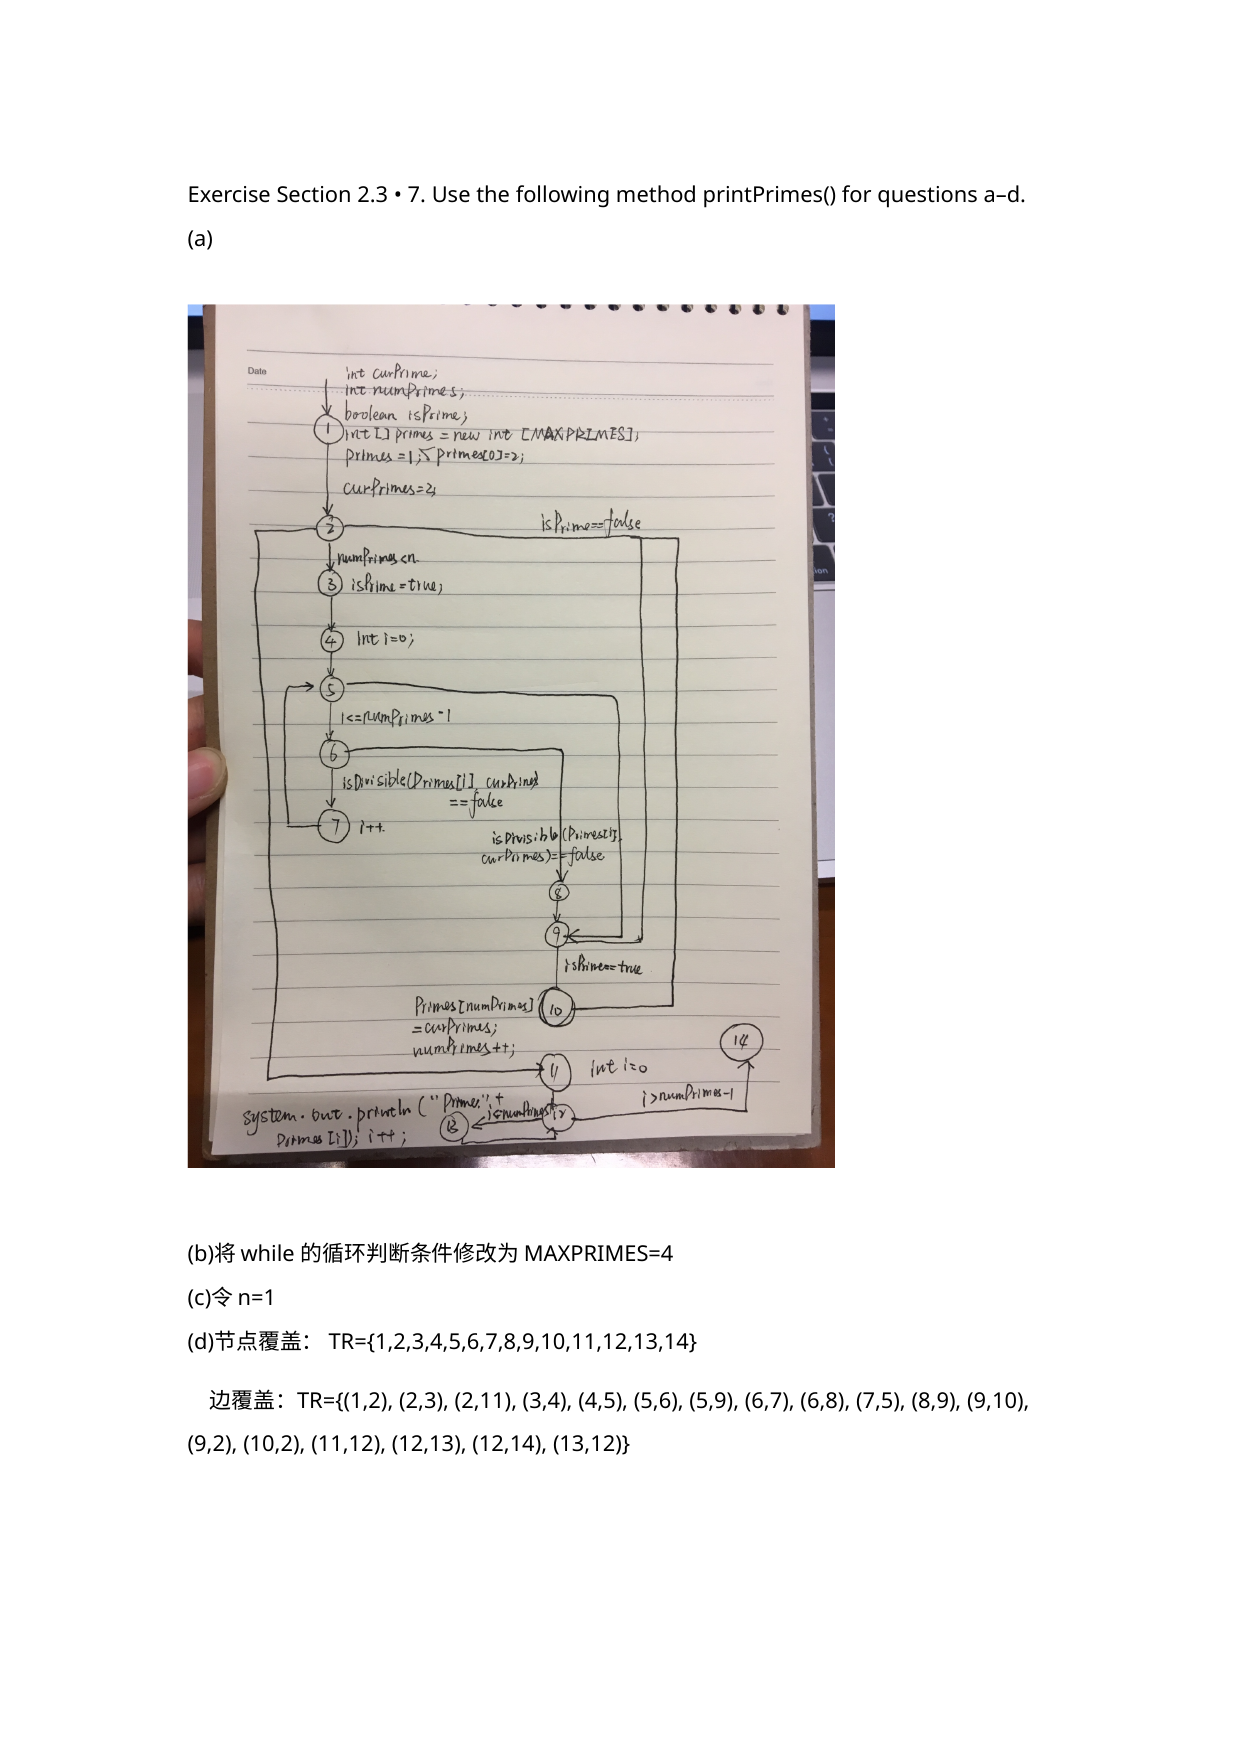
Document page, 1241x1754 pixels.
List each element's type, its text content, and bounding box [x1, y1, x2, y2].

text (a) [187, 216, 1053, 260]
text (c)令n=1 [187, 1273, 1053, 1318]
picture [188, 306, 835, 1168]
text (d)节点覆盖： TR={1,2,3,4,5,6,7,8,9,10,11,12,13,14} [187, 1318, 1053, 1362]
text (b)将while 的循环判断条件修改为MAXPRIMES=4 [187, 1229, 1053, 1273]
text Exercise Section 2.3 • 7. Use the following method printPrimes() for questions a–d. [187, 172, 1053, 216]
text 边覆盖：TR={(1,2), (2,3), (2,11), (3,4), (4,5), (5,6), (5,9), (6,7), (6,8), (7,5), (8,9), (9,10), (9,2), (10,2), (11,12), (12,13), (12,14), (13,12)} [187, 1377, 1053, 1465]
